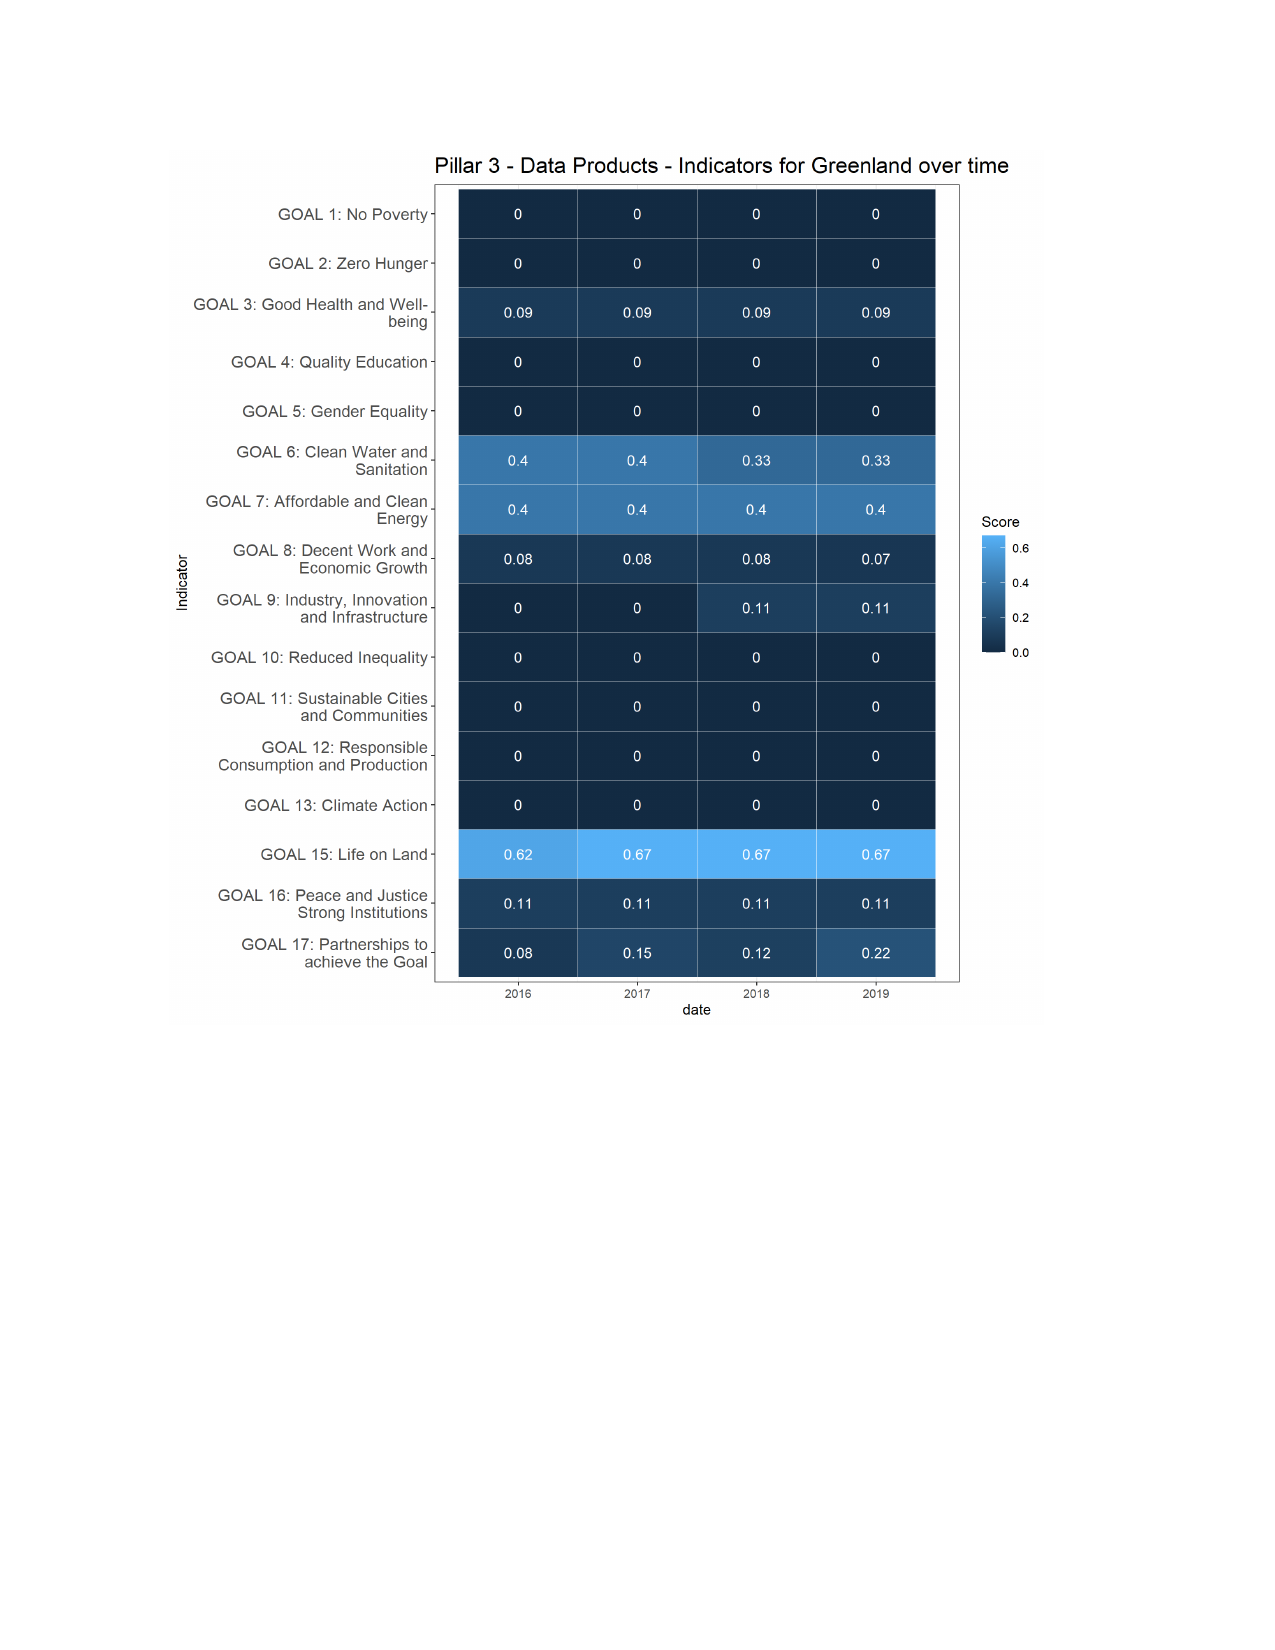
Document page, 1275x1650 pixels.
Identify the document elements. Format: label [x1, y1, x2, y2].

picture [168, 150, 1044, 1025]
